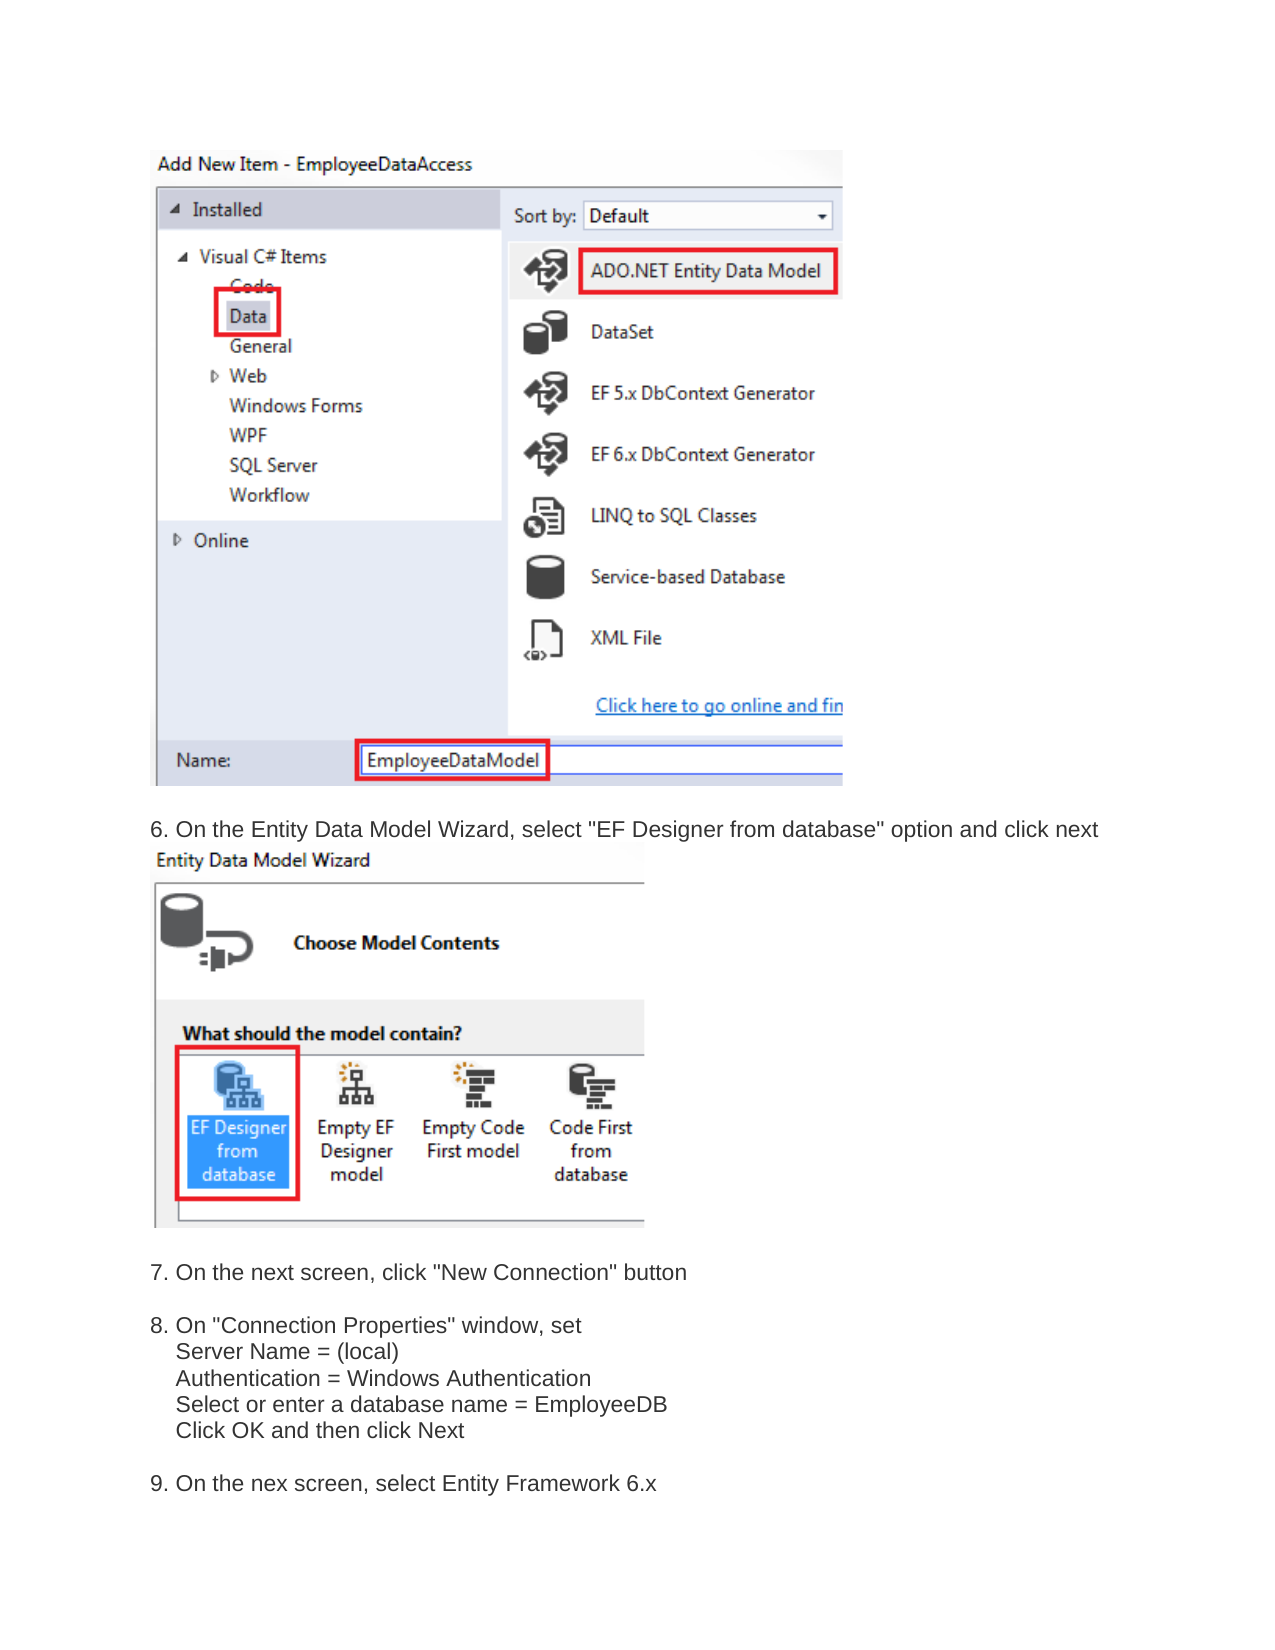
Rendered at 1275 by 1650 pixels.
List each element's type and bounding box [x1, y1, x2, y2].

text [150, 150, 1125, 1496]
picture [150, 842, 645, 1228]
picture [150, 150, 843, 786]
